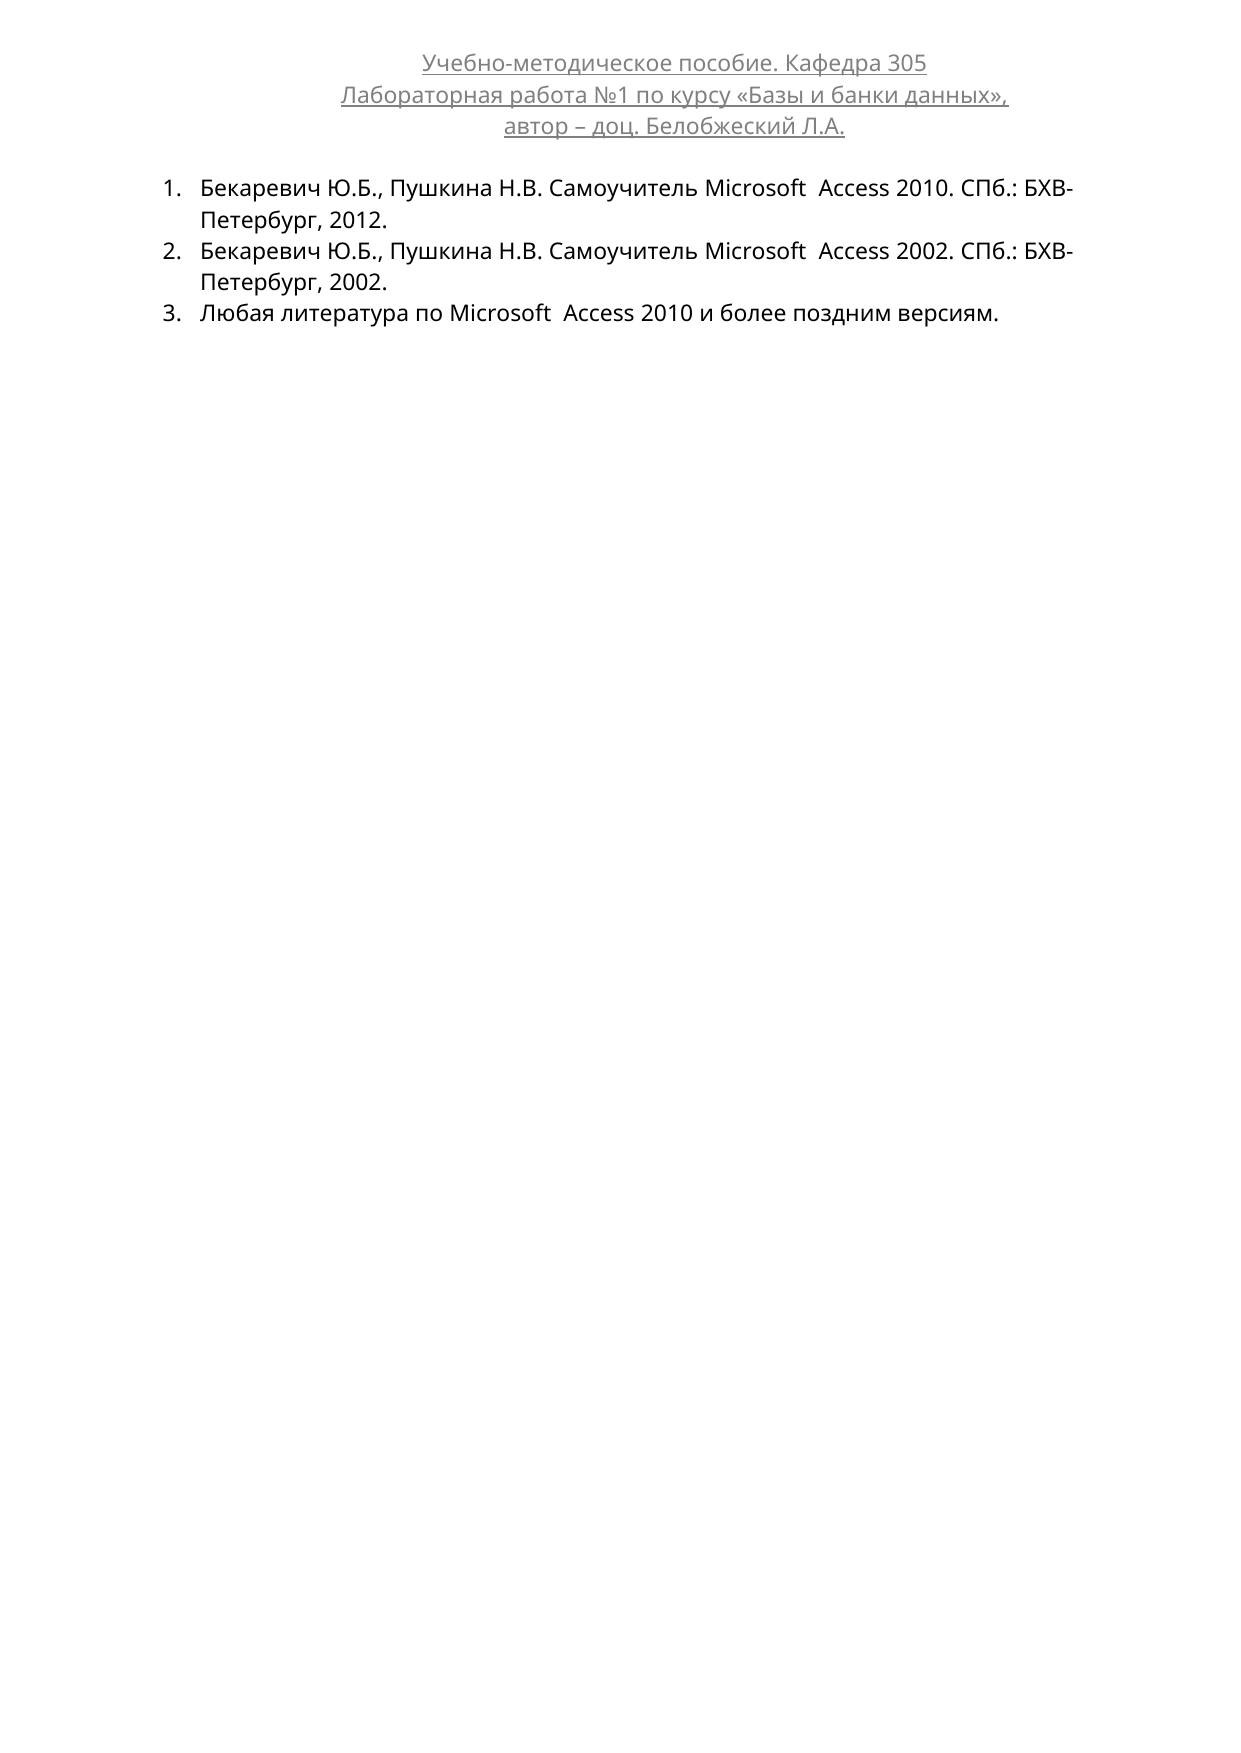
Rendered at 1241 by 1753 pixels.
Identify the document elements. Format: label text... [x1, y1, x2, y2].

list Бекаревич Ю.Б., Пушкина Н.В. Самоучитель Microsoft Access 2002. СПб.: БХВ- Петербург, 2002. [162, 235, 1163, 297]
list Любая литература по Microsoft Access 2010 и более поздним версиям. [162, 297, 1163, 328]
list Бекаревич Ю.Б., Пушкина Н.В. Самоучитель Microsoft Access 2010. СПб.: БХВ- Петербург, 2012. [162, 172, 1163, 235]
